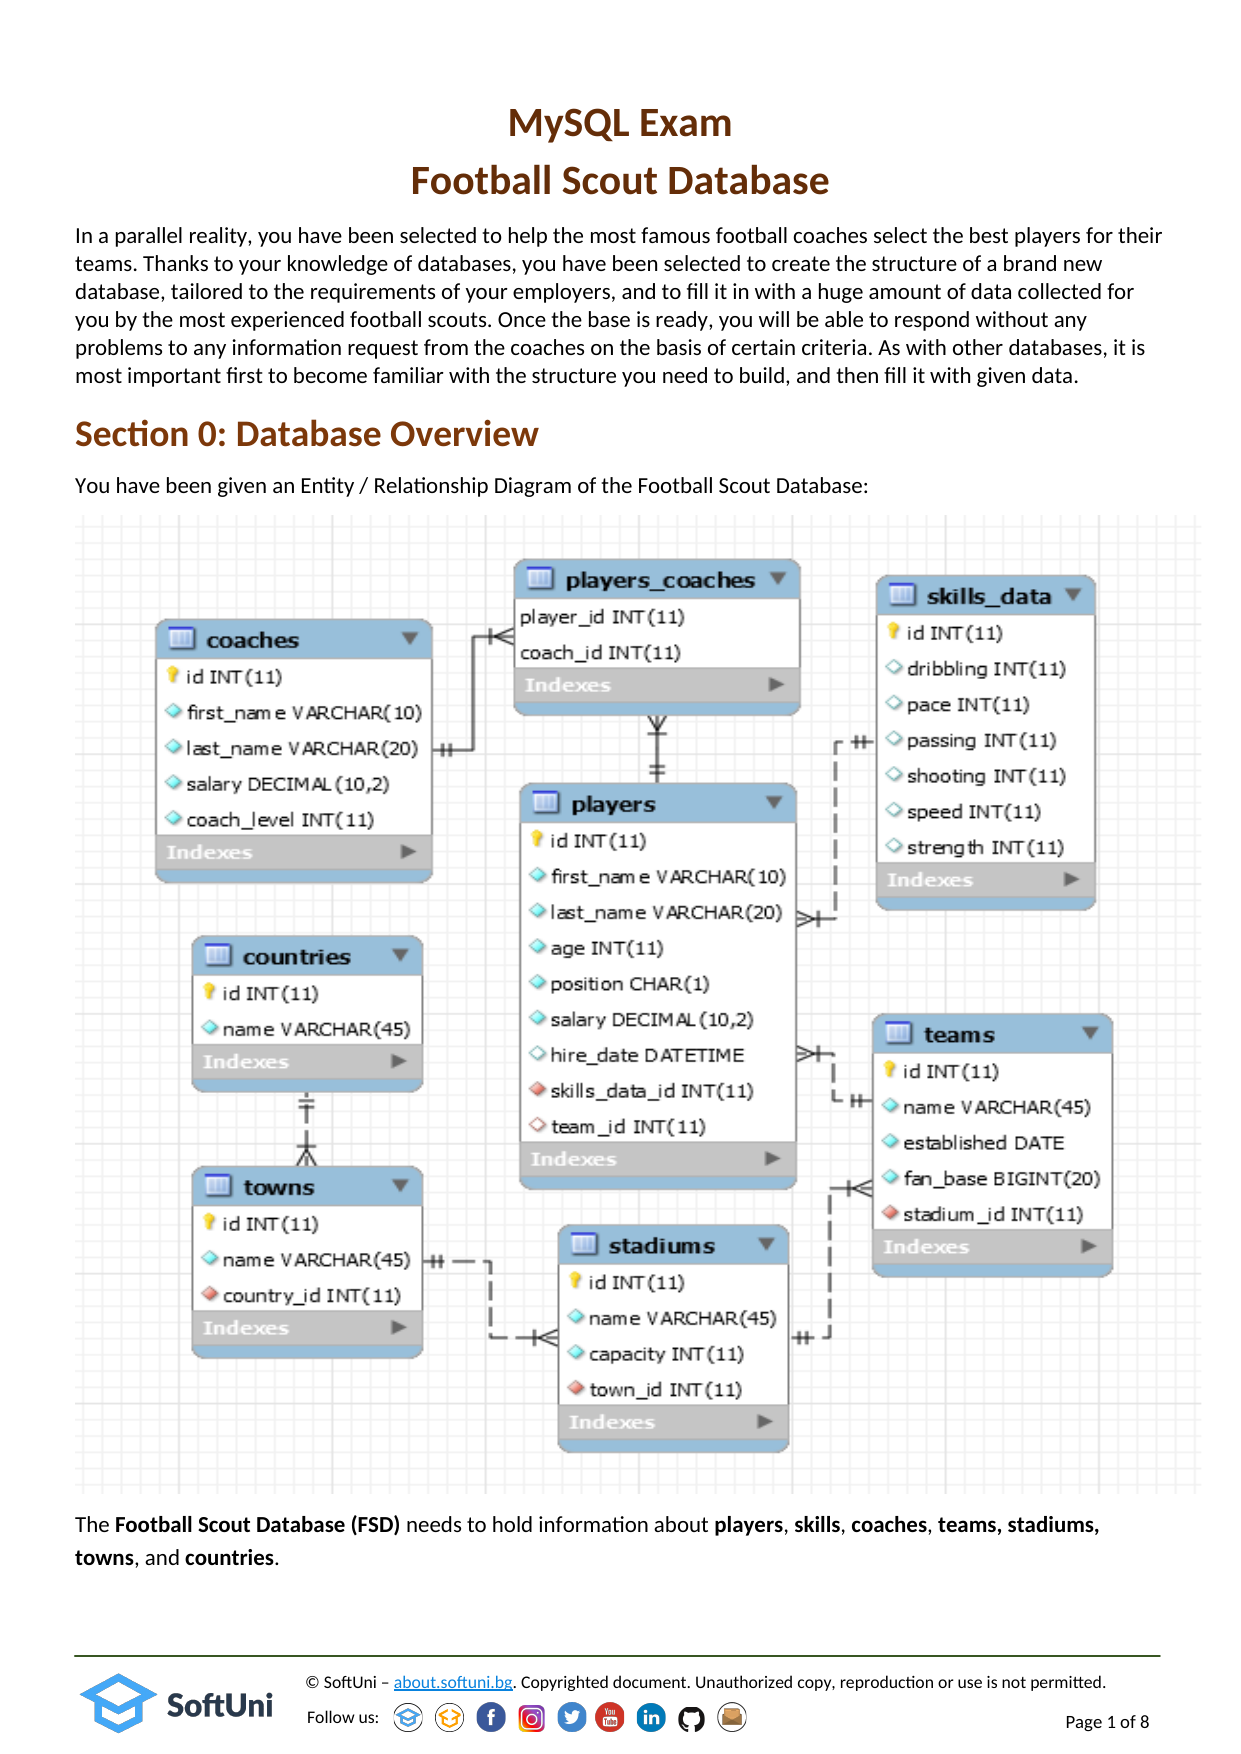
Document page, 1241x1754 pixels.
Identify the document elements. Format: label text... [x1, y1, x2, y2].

picture [636, 1703, 645, 1711]
picture [393, 1703, 423, 1732]
picture [518, 1705, 545, 1732]
picture [657, 1724, 666, 1732]
picture [595, 1702, 625, 1732]
picture [73, 1668, 279, 1739]
subtitle Section 0: Database Overview [75, 410, 1165, 456]
picture [650, 1715, 659, 1724]
picture [476, 1702, 506, 1732]
text You have been given an Entity / Relationship Diagram of the Football Scout Database: [75, 471, 1165, 499]
picture [435, 1703, 464, 1732]
picture [678, 1707, 705, 1732]
picture [717, 1702, 747, 1732]
picture [75, 515, 1202, 1494]
picture [636, 1724, 645, 1732]
subtitle MySQL Exam Football Scout Database [75, 96, 1165, 205]
text The Football Scout Database (FSD) needs to hold information about players, skills, coaches, teams, stadiums, towns, and countries. [75, 1511, 1165, 1571]
picture [657, 1703, 666, 1711]
picture [557, 1702, 587, 1732]
text In a parallel reality, you have been selected to help the most famous football coaches select the best players for their teams. Thanks to your knowledge of databases, you have been selected to create the structure of a brand new database, tailored to the requirements of your employers, and to fill it in with a huge amount of data collected for you by the most experienced football scouts. Once the base is ready, you will be able to respond without any problems to any information request from the coaches on the basis of certain criteria. As with other databases, it is most important first to become familiar with the structure you need to build, and then fill it with given data. [75, 221, 1165, 389]
